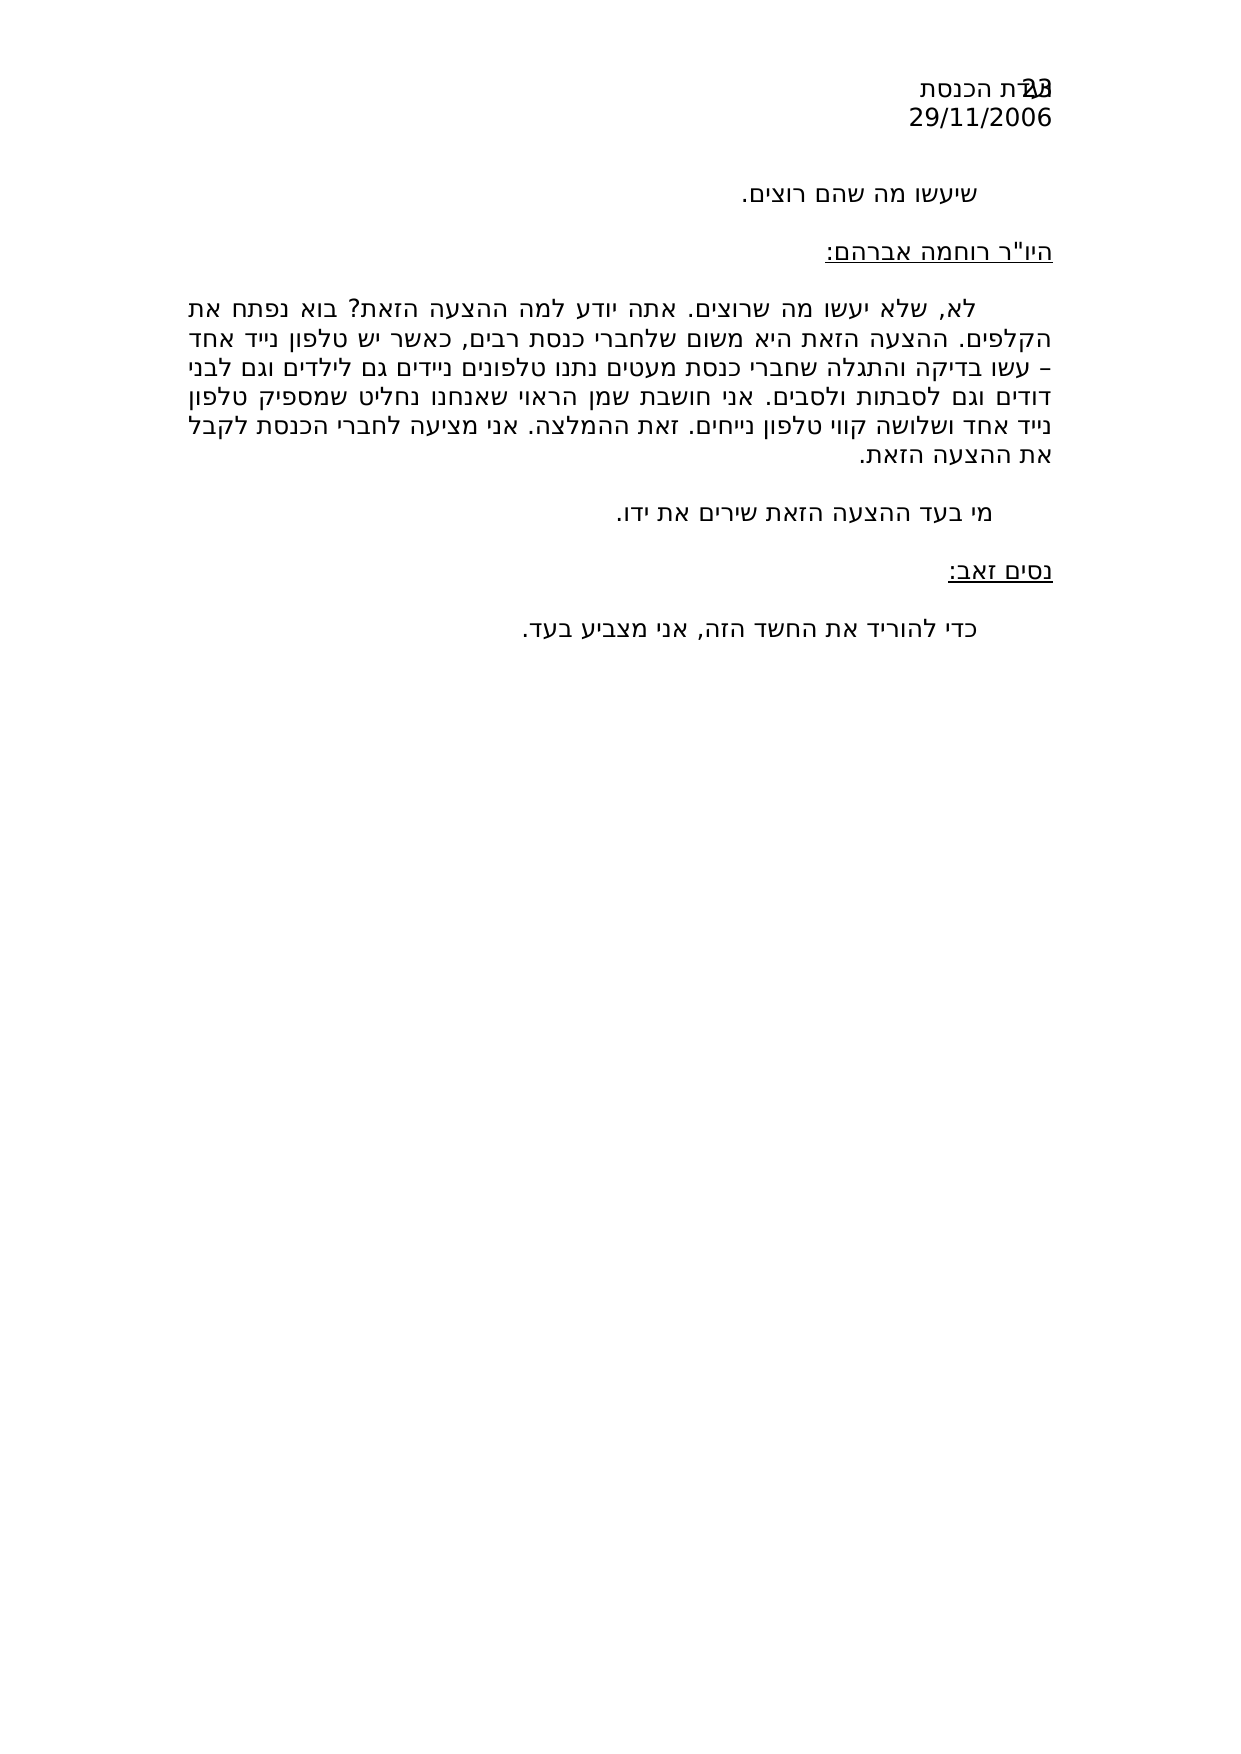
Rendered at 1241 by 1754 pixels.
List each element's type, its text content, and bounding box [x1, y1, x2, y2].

text היו"ר רוחמה אברהם: [187, 237, 1053, 266]
text לא, שלא יעשו מה שרוצים. אתה יודע למה ההצעה הזאת? בוא נפתח את הקלפים. ההצעה הזאת היא משום שלחברי כנסת רבים, כאשר יש טלפון נייד אחד – עשו בדיקה והתגלה שחברי כנסת מעטים נתנו טלפונים ניידים גם לילדים וגם לבני דודים וגם לסבתות ולסבים. אני חושבת שמן הראוי שאנחנו נחליט שמספיק טלפון נייד אחד ושלושה קווי טלפון נייחים. זאת ההמלצה. אני מציעה לחברי הכנסת לקבל את ההצעה הזאת. [187, 294, 1053, 469]
text שיעשו מה שהם רוצים. [187, 179, 1053, 208]
text נסים זאב: [187, 556, 1053, 585]
text מי בעד ההצעה הזאת שירים את ידו. [187, 498, 1053, 527]
text כדי להוריד את החשד הזה, אני מצביע בעד. [187, 614, 1053, 643]
